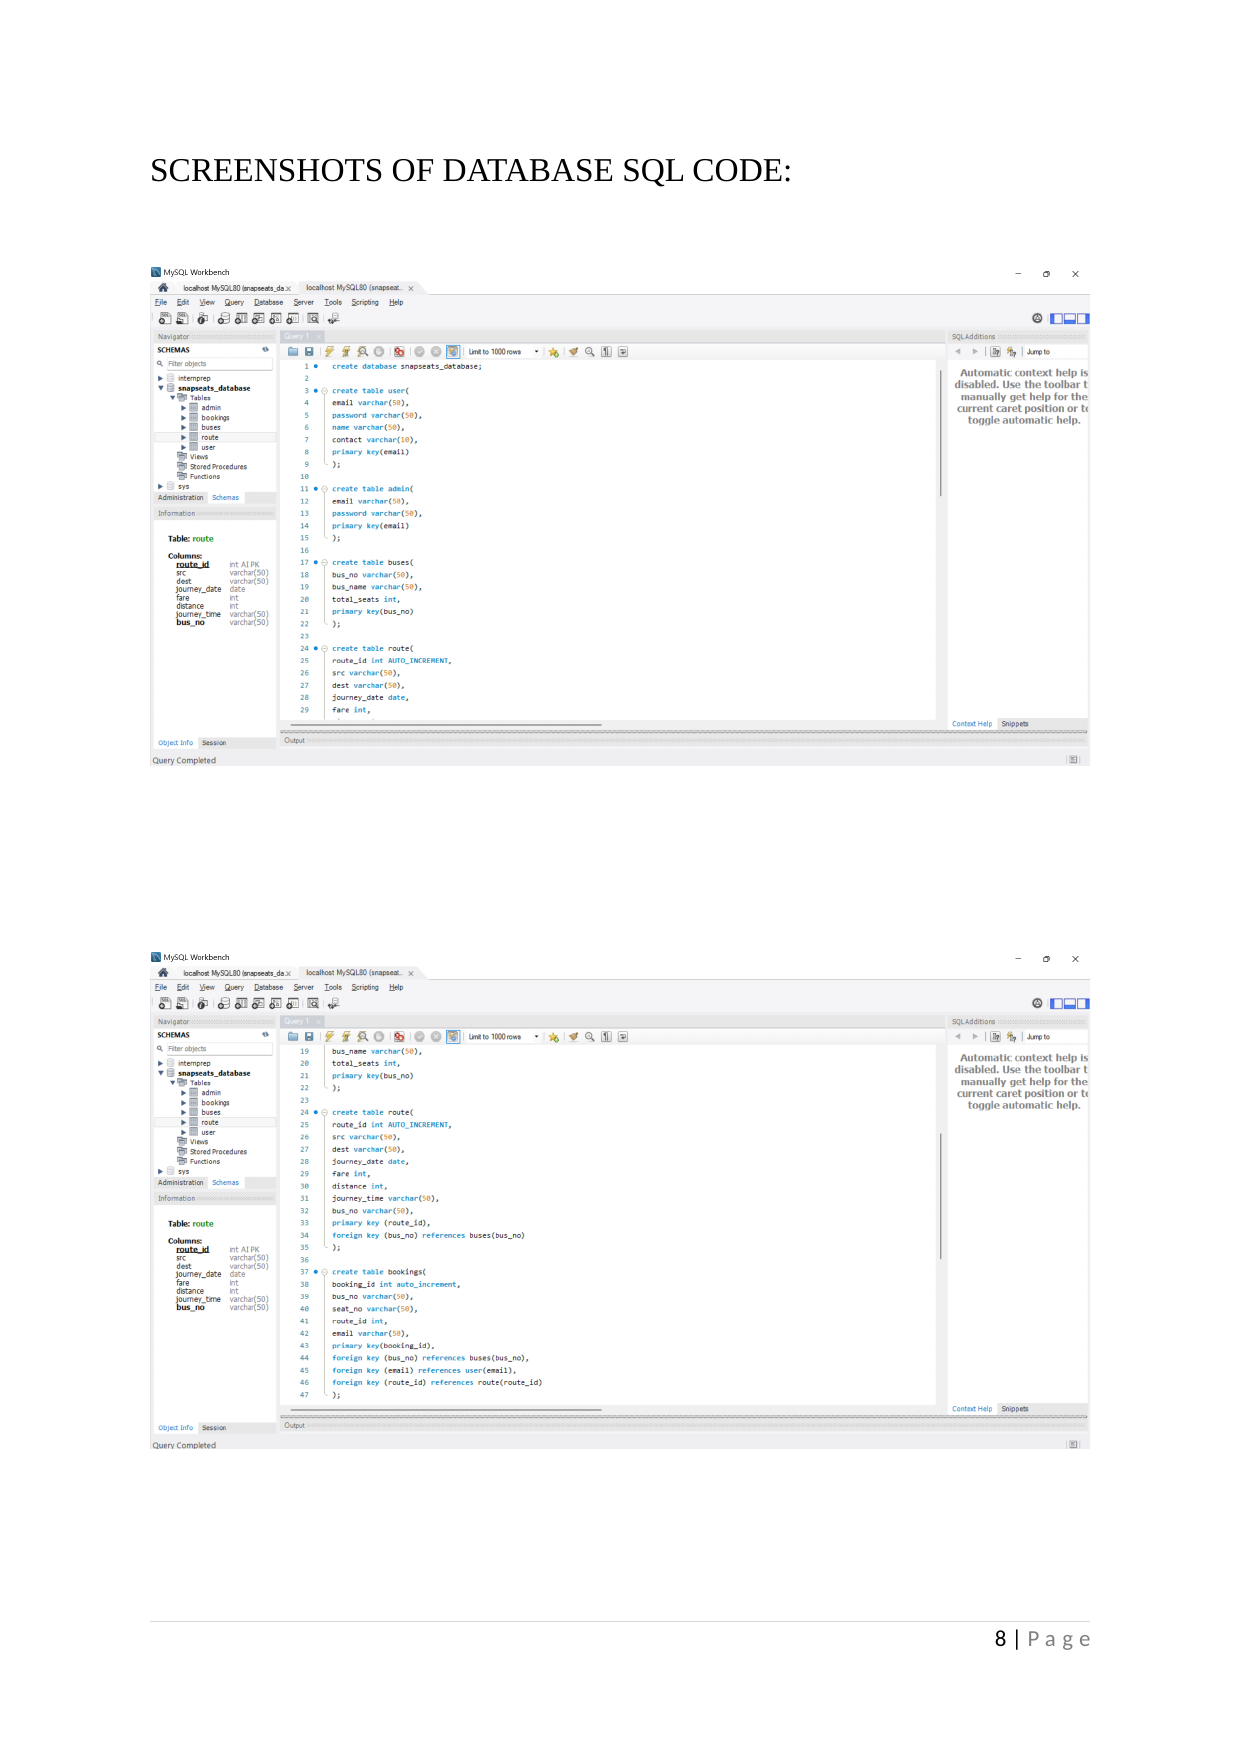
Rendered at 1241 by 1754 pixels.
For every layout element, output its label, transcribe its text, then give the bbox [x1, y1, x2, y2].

picture [150, 265, 1091, 766]
picture [150, 950, 1091, 1449]
text SCREENSHOTS OF DATABASE SQL CODE: [150, 150, 1090, 188]
